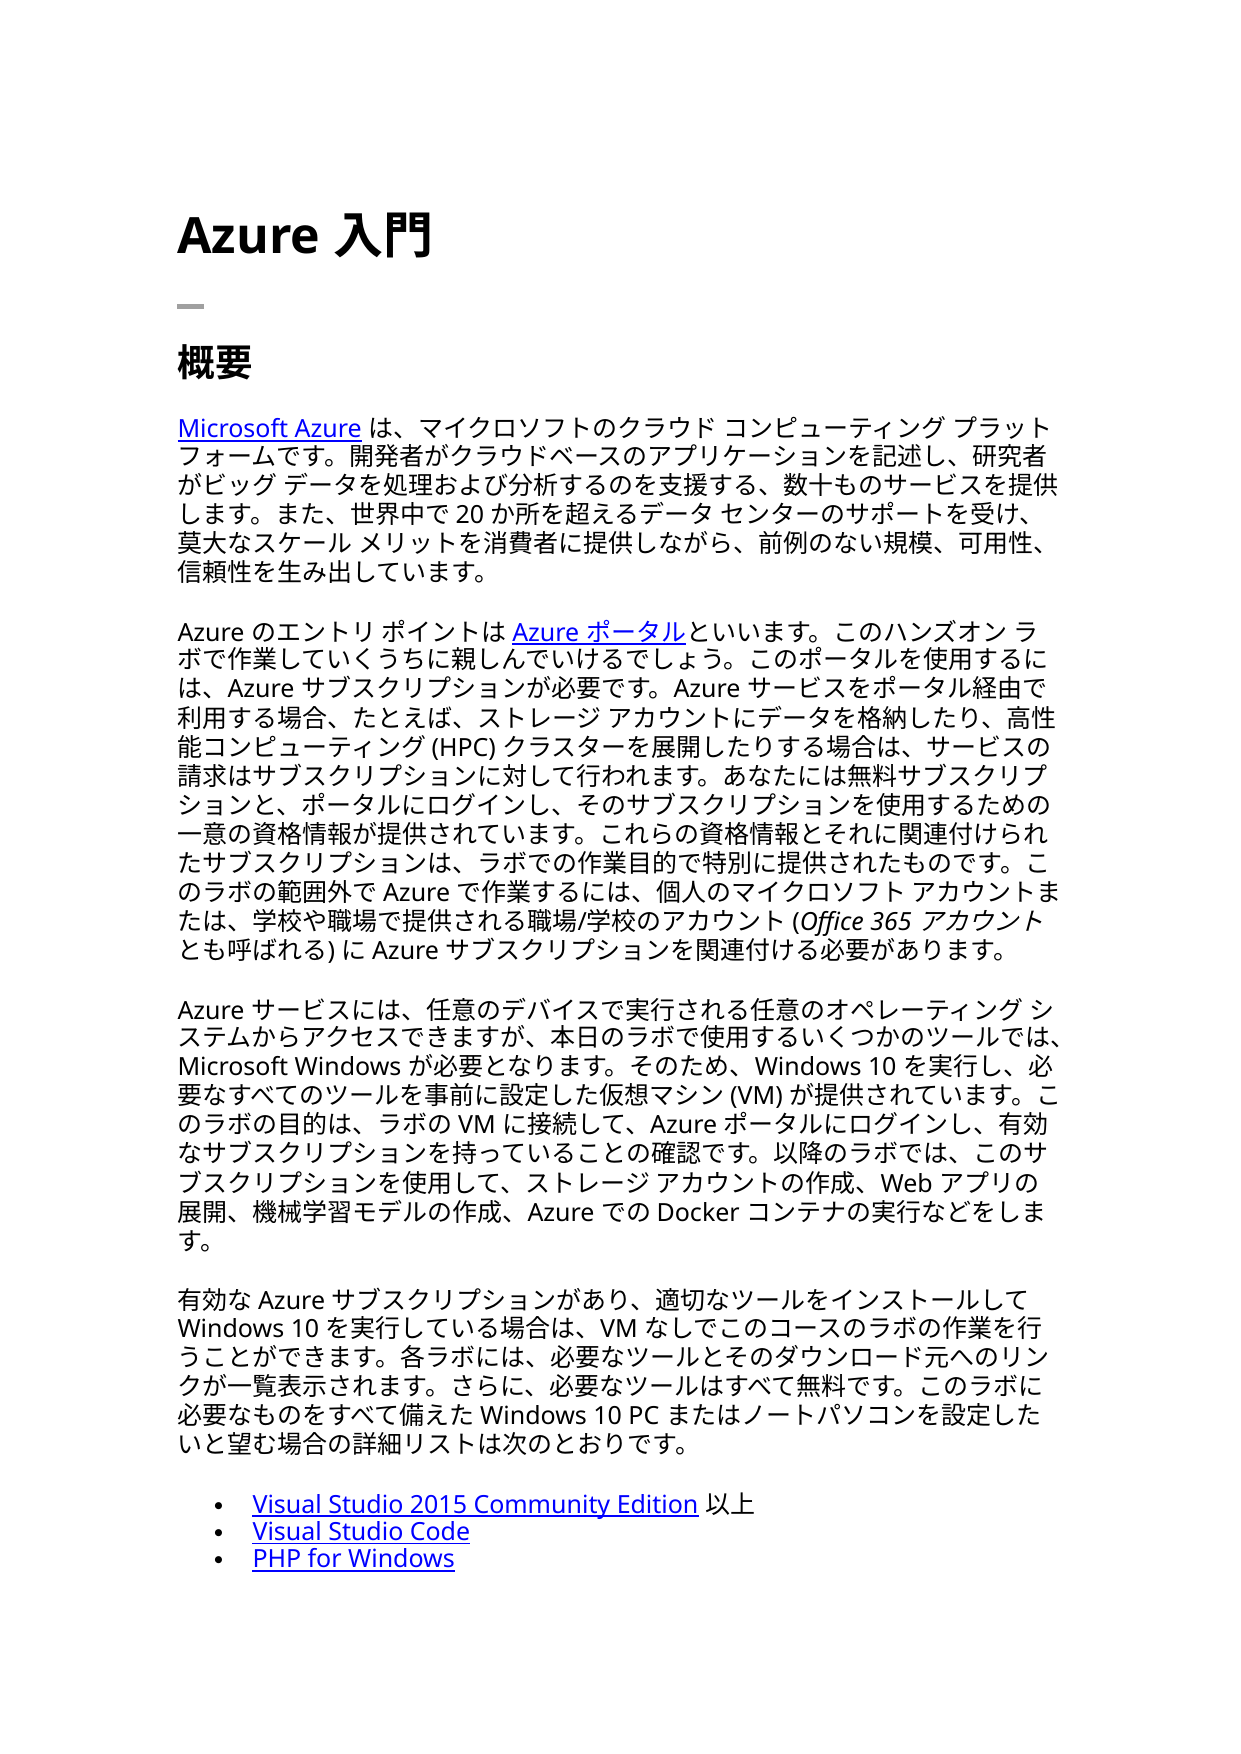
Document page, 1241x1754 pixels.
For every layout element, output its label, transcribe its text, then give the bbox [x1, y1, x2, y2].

list Visual Studio Code [215, 1519, 1063, 1546]
list PHP for Windows [215, 1546, 1063, 1573]
text Azure サービスには、任意のデバイスで実行される任意のオペレーティング システムからアクセスできますが、本日のラボで使用するいくつかのツールでは、Microsoft Windows が必要となります。そのため、Windows 10 を実行し、必要なすべてのツールを事前に設定した仮想マシン (VM) が提供されています。このラボの目的は、ラボの VM に接続して、Azure ポータルにログインし、有効なサブスクリプションを持っていることの確認です。以降のラボでは、このサブスクリプションを使用して、ストレージ アカウントの作成、Web アプリの展開、機械学習モデルの作成、Azure での Docker コンテナの実行などをします。 [177, 996, 1063, 1257]
text Azure のエントリ ポイントは Azure ポータルといいます。このハンズオン ラボで作業していくうちに親しんでいけるでしょう。このポータルを使用するには、Azure サブスクリプションが必要です。Azure サービスをポータル経由で利用する場合、たとえば、ストレージ アカウントにデータを格納したり、高性能コンピューティング (HPC) クラスターを展開したりする場合は、サービスの請求はサブスクリプションに対して行われます。あなたには無料サブスクリプションと、ポータルにログインし、そのサブスクリプションを使用するための一意の資格情報が提供されています。これらの資格情報とそれに関連付けられたサブスクリプションは、ラボでの作業目的で特別に提供されたものです。このラボの範囲外で Azure で作業するには、個人のマイクロソフト アカウントまたは、学校や職場で提供される職場/学校のアカウント (Office 365 アカウントとも呼ばれる) に Azure サブスクリプションを関連付ける必要があります。 [177, 618, 1063, 967]
list Visual Studio 2015 Community Edition 以上 [215, 1490, 1063, 1519]
text 概要 [177, 342, 1063, 386]
text Azure 入門 [177, 207, 1063, 265]
text Microsoft Azure は、マイクロソフトのクラウド コンピューティング プラットフォームです。開発者がクラウドベースのアプリケーションを記述し、研究者がビッグ データを処理および分析するのを支援する、数十ものサービスを提供します。また、世界中で 20 か所を超えるデータ センターのサポートを受け、莫大なスケール メリットを消費者に提供しながら、前例のない規模、可用性、信頼性を生み出しています。 [177, 415, 1063, 589]
text 有効な Azure サブスクリプションがあり、適切なツールをインストールして Windows 10 を実行している場合は、VM なしでこのコースのラボの作業を行うことができます。各ラボには、必要なツールとそのダウンロード元へのリンクが一覧表示されます。さらに、必要なツールはすべて無料です。このラボに必要なものをすべて備えた Windows 10 PC またはノートパソコンを設定したいと望む場合の詳細リストは次のとおりです。 [177, 1287, 1063, 1461]
